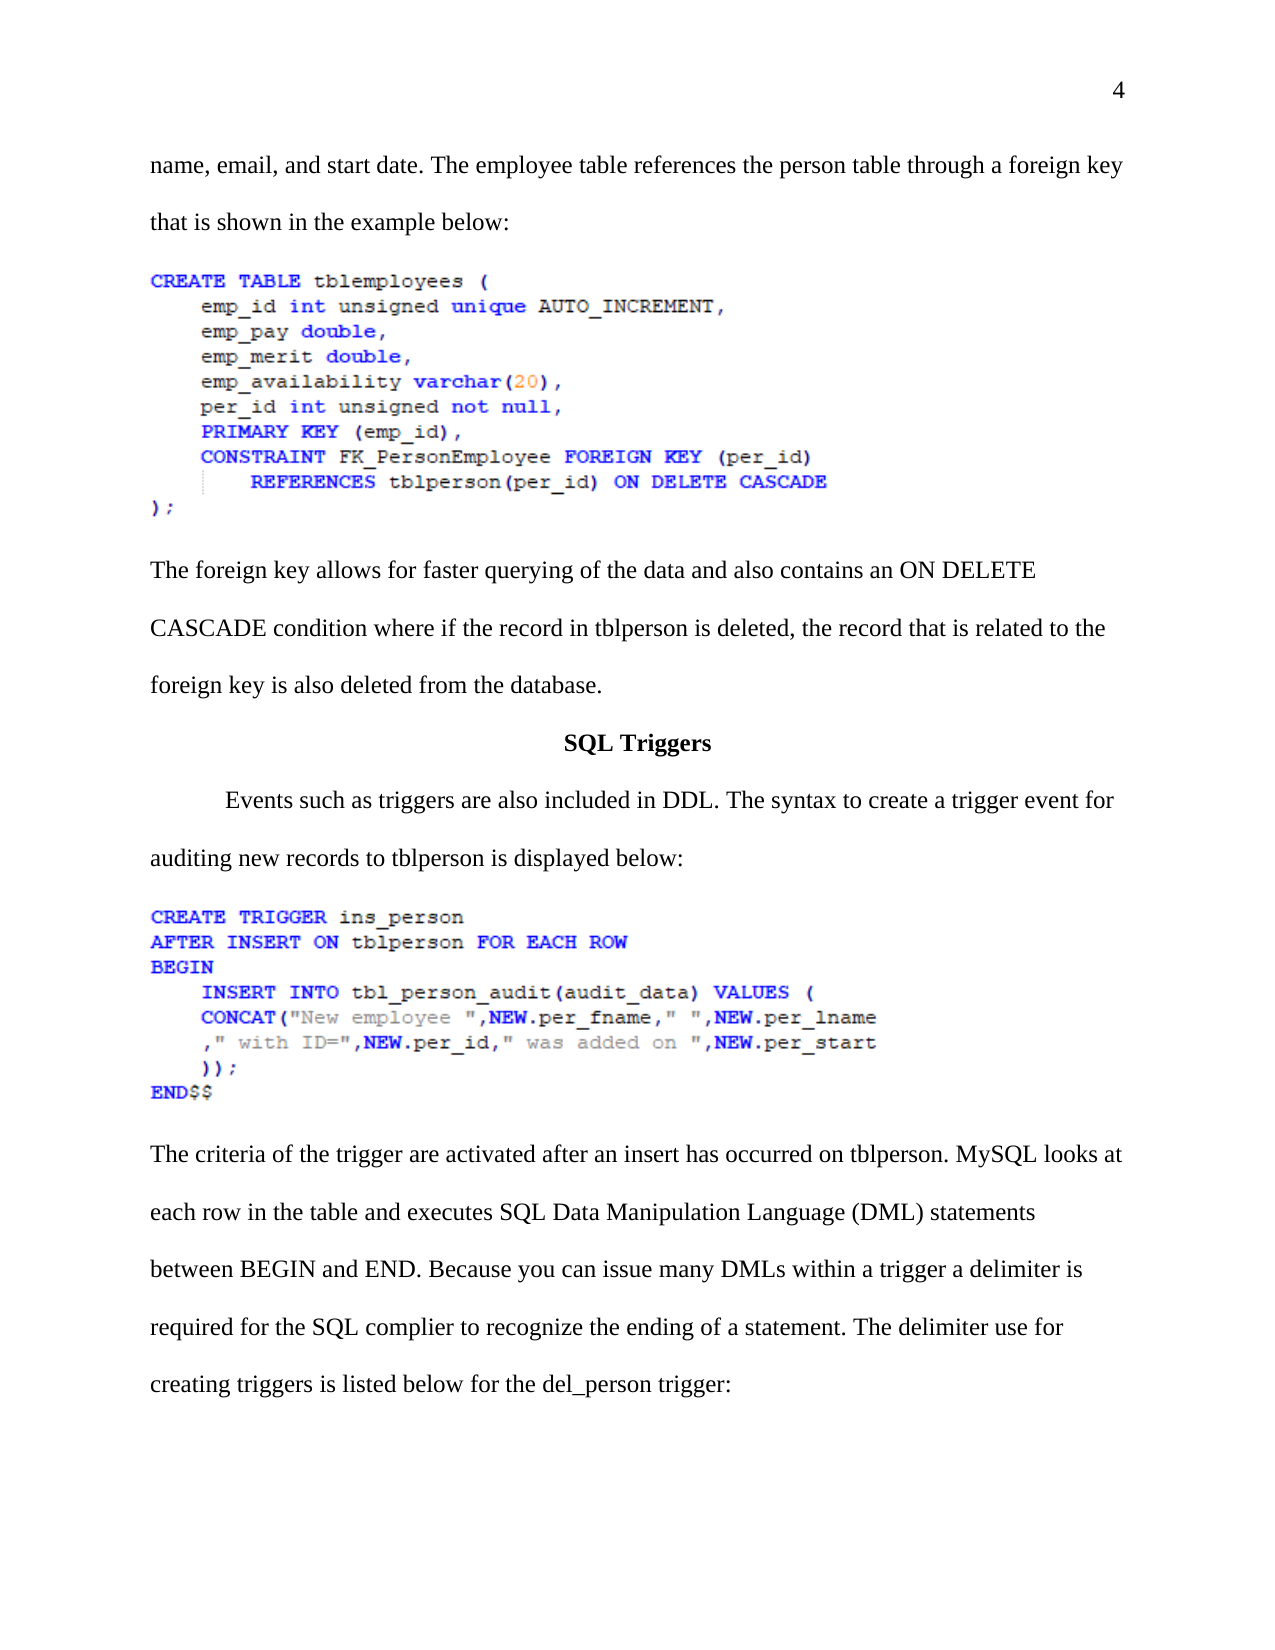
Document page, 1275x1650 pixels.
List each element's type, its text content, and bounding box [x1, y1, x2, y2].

picture [150, 900, 887, 1113]
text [150, 150, 1125, 236]
picture [150, 265, 843, 529]
text The criteria of the trigger are activated after an insert has occurred on tblperson. MySQL looks at each row in the table and executes SQL Data Manipulation Language (DML) statements between BEGIN and END. Because you can issue many DMLs within a trigger a delimiter is required for the SQL complier to recognize the ending of a statement. The delimiter use for creating triggers is listed below for the del_person trigger: [150, 1139, 1125, 1398]
text SQL Triggers [150, 728, 1125, 757]
text Events such as triggers are also included in DDL. The syntax to create a trigger event for auditing new records to tblperson is displayed below: [150, 785, 1125, 872]
text The foreign key allows for faster querying of the data and also contains an ON DELETE CASCADE condition where if the record in tblperson is deleted, the record that is related to the foreign key is also deleted from the database. [150, 555, 1125, 699]
